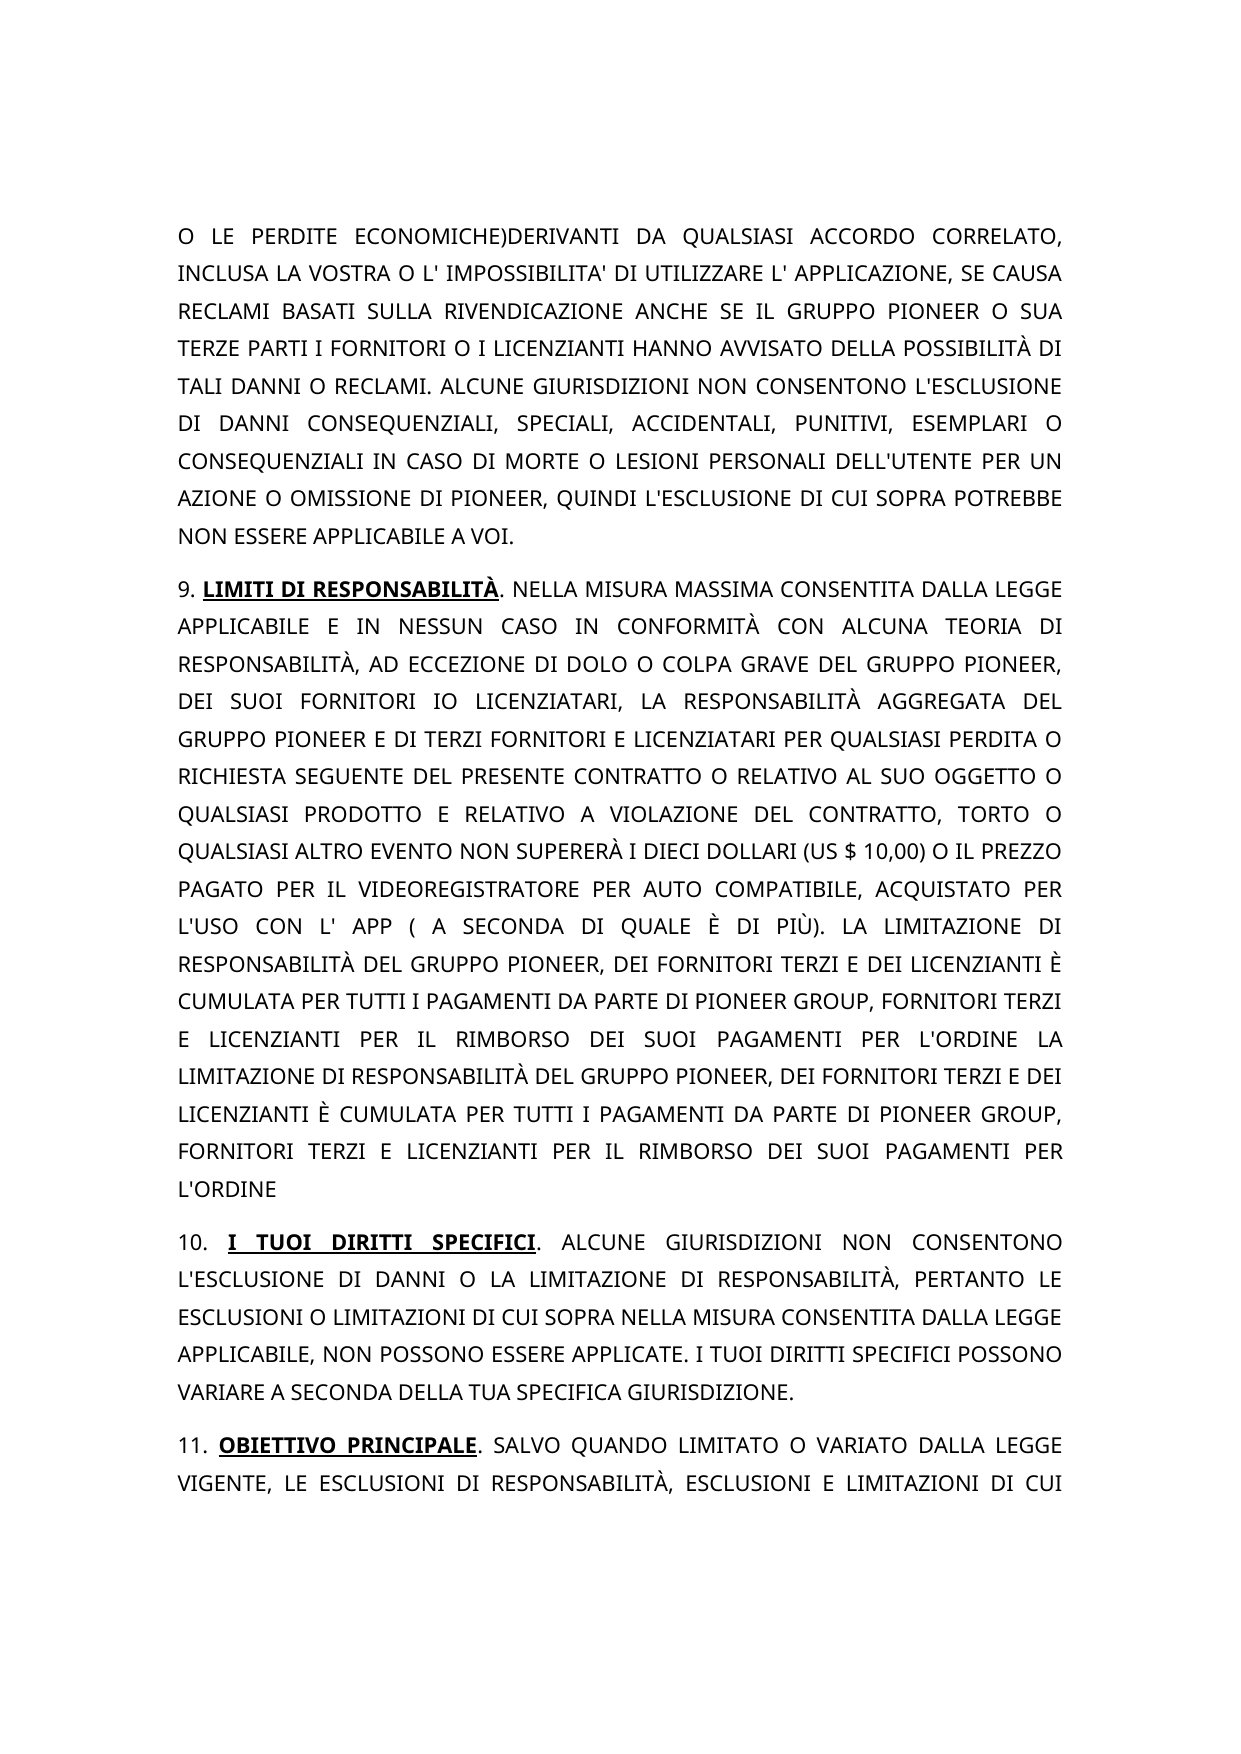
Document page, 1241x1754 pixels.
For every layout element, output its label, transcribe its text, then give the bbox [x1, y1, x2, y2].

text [177, 1426, 1063, 1501]
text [177, 217, 1063, 554]
text 10. I TUOI DIRITTI SPECIFICI. ALCUNE GIURISDIZIONI NON CONSENTONO L'ESCLUSIONE DI DANNI O LA LIMITAZIONE DI RESPONSABILITÀ, PERTANTO LE ESCLUSIONI O LIMITAZIONI DI CUI SOPRA NELLA MISURA CONSENTITA DALLA LEGGE APPLICABILE, NON POSSONO ESSERE APPLICATE. I TUOI DIRITTI SPECIFICI POSSONO VARIARE A SECONDA DELLA TUA SPECIFICA GIURISDIZIONE. [177, 1223, 1063, 1411]
text 9. LIMITI DI RESPONSABILITÀ. NELLA MISURA MASSIMA CONSENTITA DALLA LEGGE APPLICABILE E IN NESSUN CASO IN CONFORMITÀ CON ALCUNA TEORIA DI RESPONSABILITÀ, AD ECCEZIONE DI DOLO O COLPA GRAVE DEL GRUPPO PIONEER, DEI SUOI FORNITORI IO LICENZIATARI, LA RESPONSABILITÀ AGGREGATA DEL GRUPPO PIONEER E DI TERZI FORNITORI E LICENZIATARI PER QUALSIASI PERDITA O RICHIESTA SEGUENTE DEL PRESENTE CONTRATTO O RELATIVO AL SUO OGGETTO O QUALSIASI PRODOTTO E RELATIVO A VIOLAZIONE DEL CONTRATTO, TORTO O QUALSIASI ALTRO EVENTO NON SUPERERÀ I DIECI DOLLARI (US $ 10,00) O IL PREZZO PAGATO PER IL VIDEOREGISTRATORE PER AUTO COMPATIBILE, ACQUISTATO PER L'USO CON L' APP ( A SECONDA DI QUALE È DI PIÙ). LA LIMITAZIONE DI RESPONSABILITÀ DEL GRUPPO PIONEER, DEI FORNITORI TERZI E DEI LICENZIANTI È CUMULATA PER TUTTI I PAGAMENTI DA PARTE DI PIONEER GROUP, FORNITORI TERZI E LICENZIANTI PER IL RIMBORSO DEI SUOI ​​PAGAMENTI PER L'ORDINE LA LIMITAZIONE DI RESPONSABILITÀ DEL GRUPPO PIONEER, DEI FORNITORI TERZI E DEI LICENZIANTI È CUMULATA PER TUTTI I PAGAMENTI DA PARTE DI PIONEER GROUP, FORNITORI TERZI E LICENZIANTI PER IL RIMBORSO DEI SUOI ​​PAGAMENTI PER L'ORDINE [177, 570, 1063, 1207]
